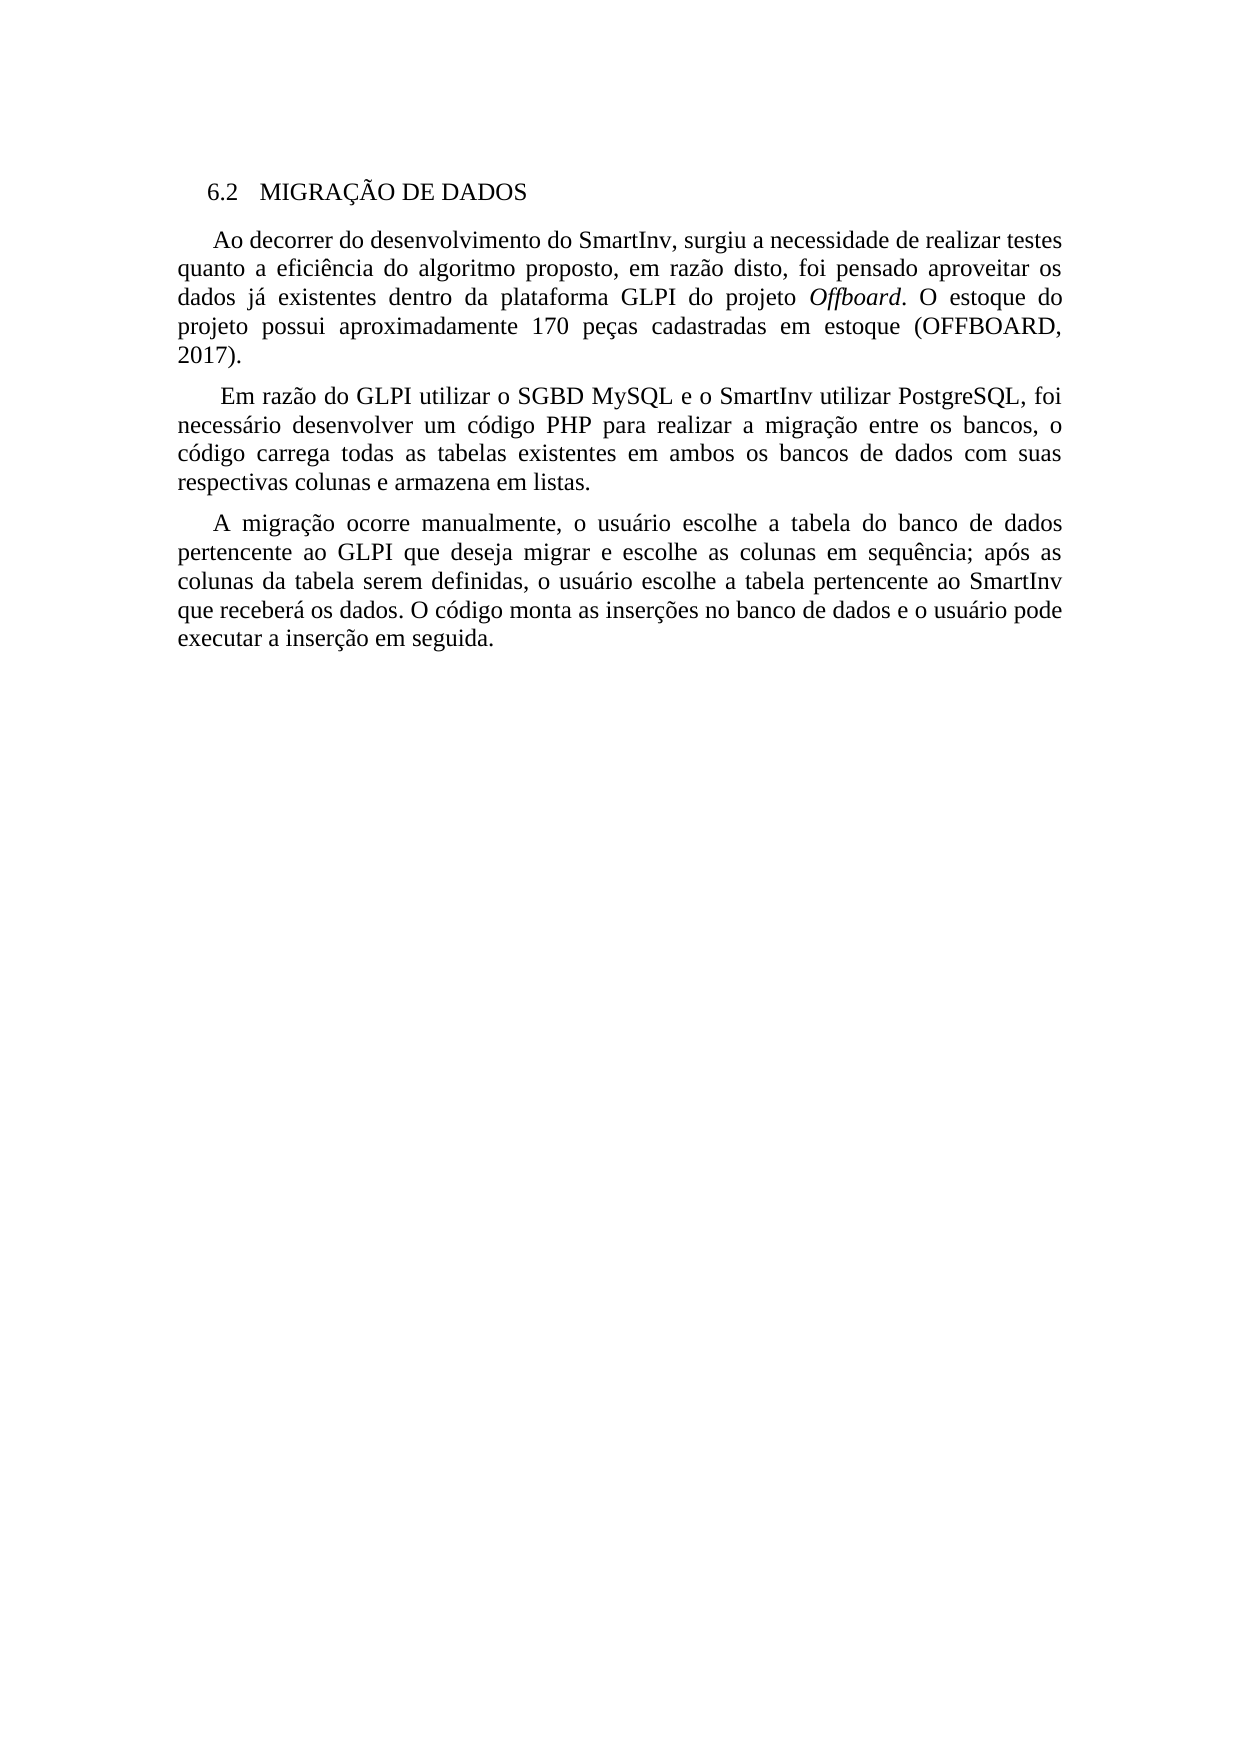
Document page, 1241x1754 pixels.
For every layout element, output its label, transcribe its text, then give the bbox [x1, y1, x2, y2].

subtitle Migração de Dados [207, 177, 1063, 206]
text Em razão do GLPI utilizar o SGBD MySQL e o SmartInv utilizar PostgreSQL, foi necessário desenvolver um código PHP para realizar a migração entre os bancos, o código carrega todas as tabelas existentes em ambos os bancos de dados com suas respectivas colunas e armazena em listas. [177, 381, 1063, 496]
text Ao decorrer do desenvolvimento do SmartInv, surgiu a necessidade de realizar testes quanto a eficiência do algoritmo proposto, em razão disto, foi pensado aproveitar os dados já existentes dentro da plataforma GLPI do projeto Offboard. O estoque do projeto possui aproximadamente 170 peças cadastradas em estoque (OFFBOARD, 2017). [177, 225, 1063, 368]
text A migração ocorre manualmente, o usuário escolhe a tabela do banco de dados pertencente ao GLPI que deseja migrar e escolhe as colunas em sequência; após as colunas da tabela serem definidas, o usuário escolhe a tabela pertencente ao SmartInv que receberá os dados. O código monta as inserções no banco de dados e o usuário pode executar a inserção em seguida. [177, 508, 1063, 652]
